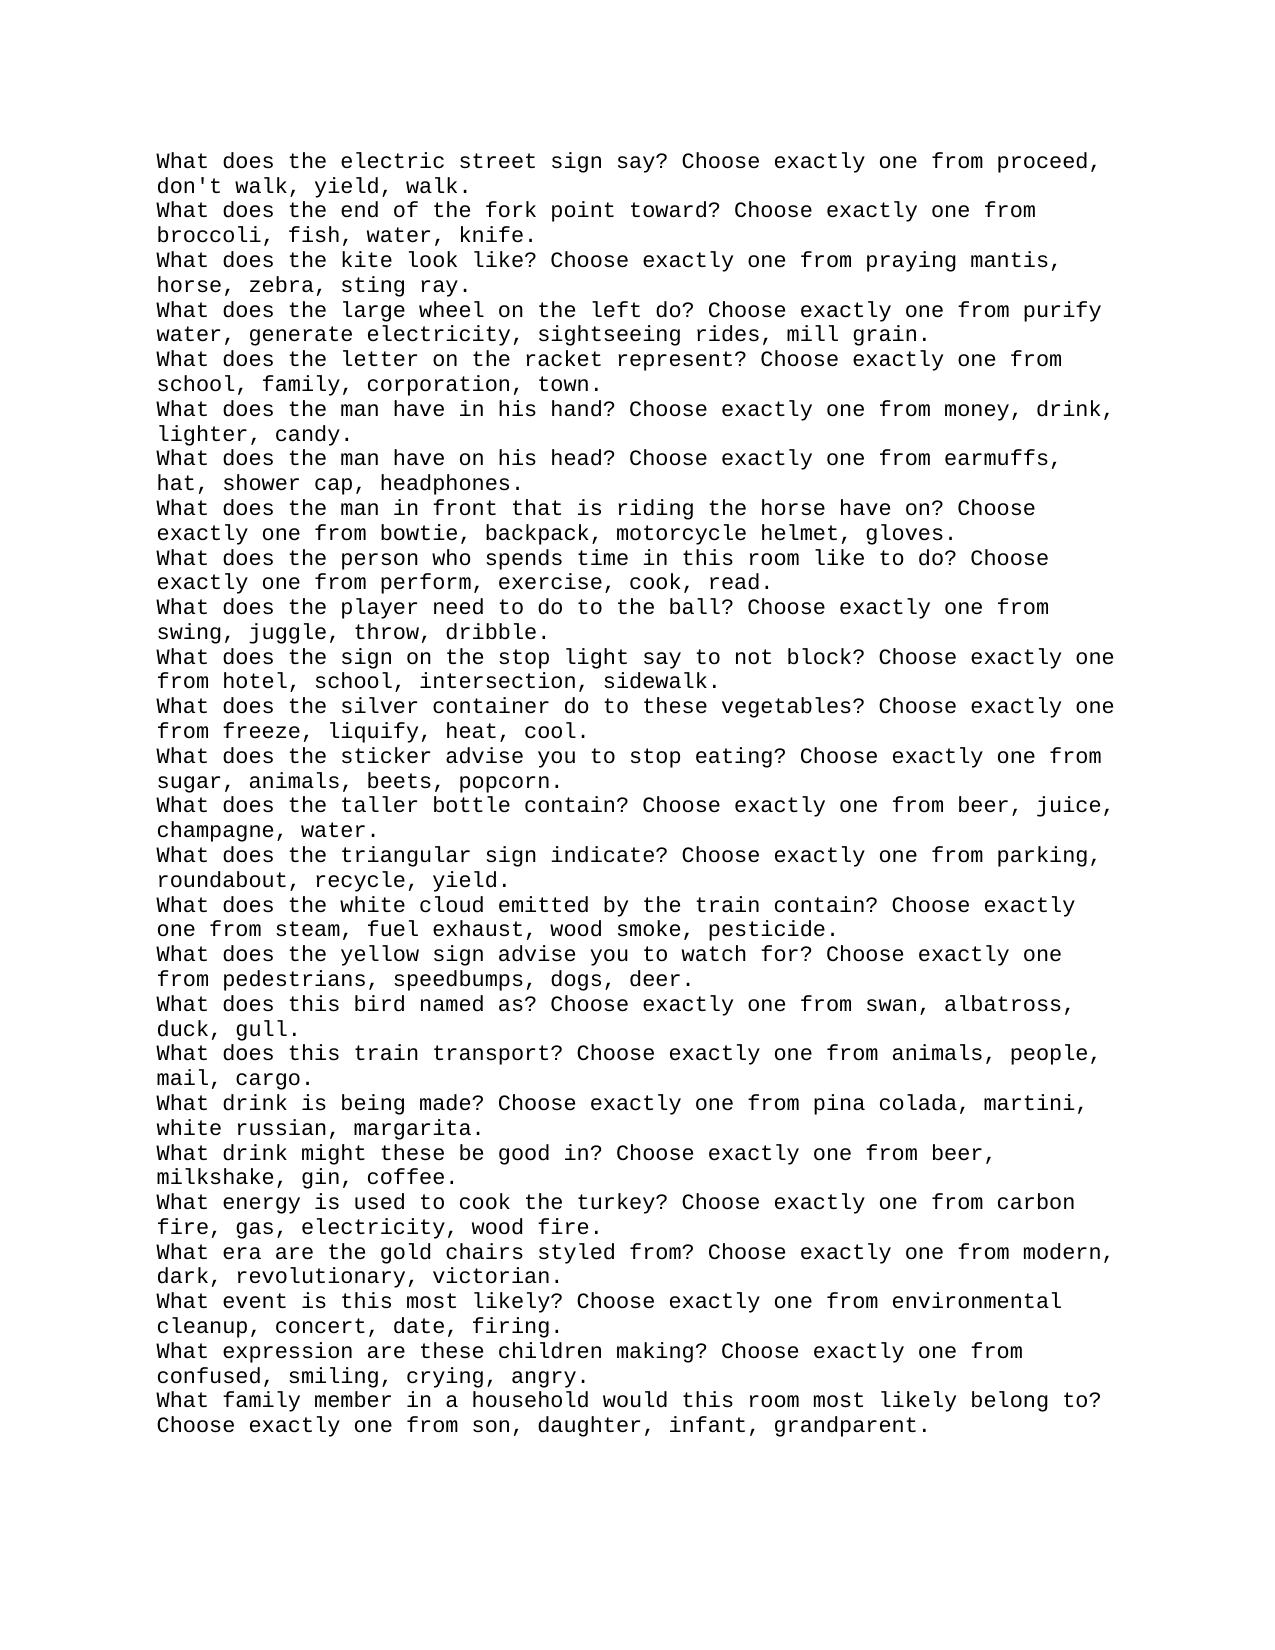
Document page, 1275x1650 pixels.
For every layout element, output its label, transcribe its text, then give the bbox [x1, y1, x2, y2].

text What drink is being made? Choose exactly one from pina colada, martini, white russian, margarita. [156, 1092, 1118, 1142]
text What does the sign on the stop light say to not block? Choose exactly one from hotel, school, intersection, sidewalk. [156, 646, 1118, 695]
text What does the kite look like? Choose exactly one from praying mantis, horse, zebra, sting ray. [156, 249, 1118, 299]
text What does the man in front that is riding the horse have on? Choose exactly one from bowtie, backpack, motorcycle helmet, gloves. [156, 497, 1118, 547]
text What does this train transport? Choose exactly one from animals, people, mail, cargo. [156, 1042, 1118, 1092]
text What does the silver container do to these vegetables? Choose exactly one from freeze, liquify, heat, cool. [156, 695, 1118, 745]
text What does the taller bottle contain? Choose exactly one from beer, juice, champagne, water. [156, 794, 1118, 844]
text What expression are these children making? Choose exactly one from confused, smiling, crying, angry. [156, 1340, 1118, 1389]
text What does the sticker advise you to stop eating? Choose exactly one from sugar, animals, beets, popcorn. [156, 745, 1118, 794]
text What does this bird named as? Choose exactly one from swan, albatross, duck, gull. [156, 993, 1118, 1042]
text What energy is used to cook the turkey? Choose exactly one from carbon fire, gas, electricity, wood fire. [156, 1191, 1118, 1241]
text What does the electric street sign say? Choose exactly one from proceed, don't walk, yield, walk. [156, 150, 1118, 199]
text What does the large wheel on the left do? Choose exactly one from purify water, generate electricity, sightseeing rides, mill grain. [156, 299, 1118, 348]
text What era are the gold chairs styled from? Choose exactly one from modern, dark, revolutionary, victorian. [156, 1241, 1118, 1290]
text What does the man have in his hand? Choose exactly one from money, drink, lighter, candy. [156, 398, 1118, 447]
text What family member in a household would this room most likely belong to? Choose exactly one from son, daughter, infant, grandparent. [156, 1389, 1118, 1439]
text What does the white cloud emitted by the train contain? Choose exactly one from steam, fuel exhaust, wood smoke, pesticide. [156, 894, 1118, 943]
text What drink might these be good in? Choose exactly one from beer, milkshake, gin, coffee. [156, 1142, 1118, 1191]
text What does the player need to do to the ball? Choose exactly one from swing, juggle, throw, dribble. [156, 596, 1118, 646]
text What does the letter on the racket represent? Choose exactly one from school, family, corporation, town. [156, 348, 1118, 398]
text What does the end of the fork point toward? Choose exactly one from broccoli, fish, water, knife. [156, 199, 1118, 249]
text What does the person who spends time in this room like to do? Choose exactly one from perform, exercise, cook, read. [156, 547, 1118, 596]
text What does the man have on his head? Choose exactly one from earmuffs, hat, shower cap, headphones. [156, 447, 1118, 497]
text What does the yellow sign advise you to watch for? Choose exactly one from pedestrians, speedbumps, dogs, deer. [156, 943, 1118, 993]
text What event is this most likely? Choose exactly one from environmental cleanup, concert, date, firing. [156, 1290, 1118, 1340]
text What does the triangular sign indicate? Choose exactly one from parking, roundabout, recycle, yield. [156, 844, 1118, 894]
